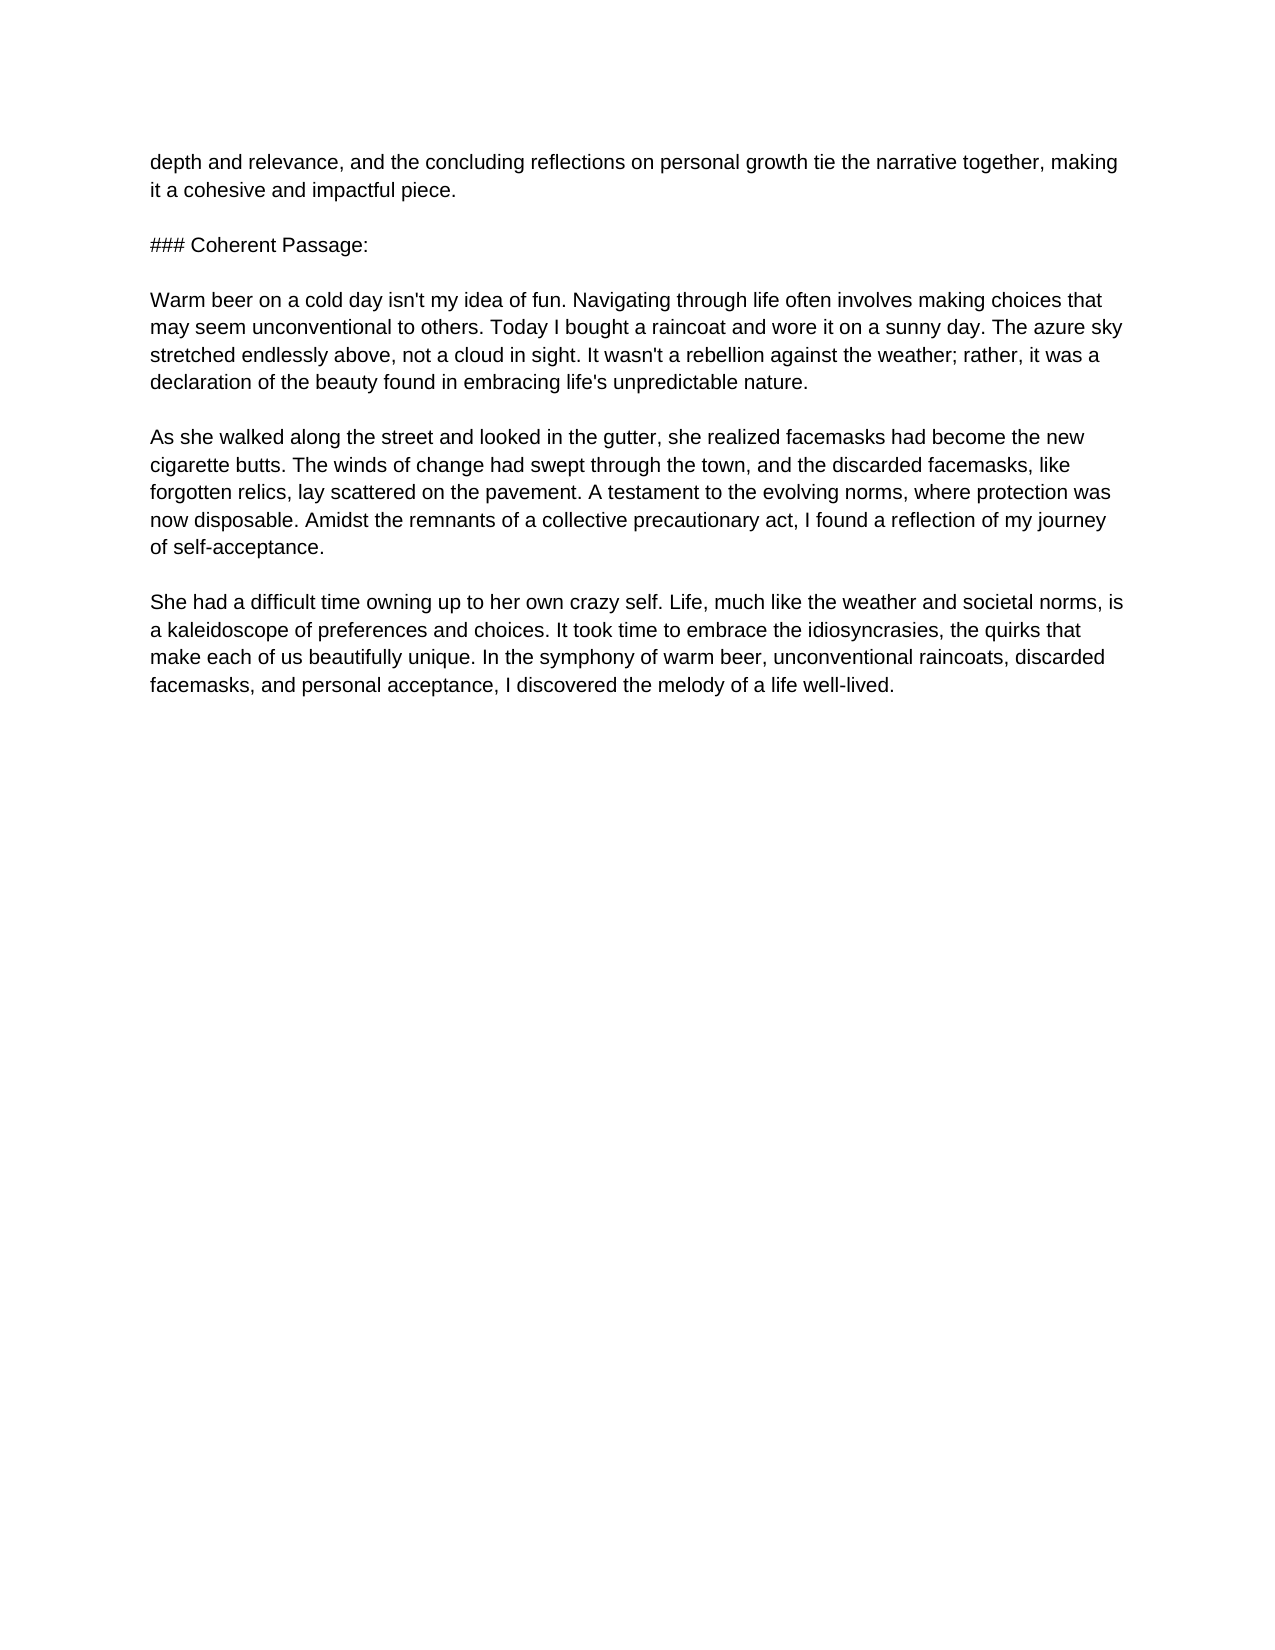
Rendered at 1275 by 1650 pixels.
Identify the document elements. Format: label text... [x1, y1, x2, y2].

text She had a difficult time owning up to her own crazy self. Life, much like the weather and societal norms, is a kaleidoscope of preferences and choices. It took time to embrace the idiosyncrasies, the quirks that make each of us beautifully unique. In the symphony of warm beer, unconventional raincoats, discarded facemasks, and personal acceptance, I discovered the melody of a life well-lived. [150, 590, 1125, 696]
text Warm beer on a cold day isn't my idea of fun. Navigating through life often involves making choices that may seem unconventional to others. Today I bought a raincoat and wore it on a sunny day. The azure sky stretched endlessly above, not a cloud in sight. It wasn't a rebellion against the weather; rather, it was a declaration of the beauty found in embracing life's unpredictable nature. [150, 287, 1125, 394]
text As she walked along the street and looked in the gutter, she realized facemasks had become the new cigarette butts. The winds of change had swept through the town, and the discarded facemasks, like forgotten relics, lay scattered on the pavement. A testament to the evolving norms, where protection was now disposable. Amidst the remnants of a collective precautionary act, I found a reflection of my journey of self-acceptance. [150, 425, 1125, 559]
text ### Coherent Passage: [150, 232, 1125, 256]
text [150, 150, 1125, 201]
